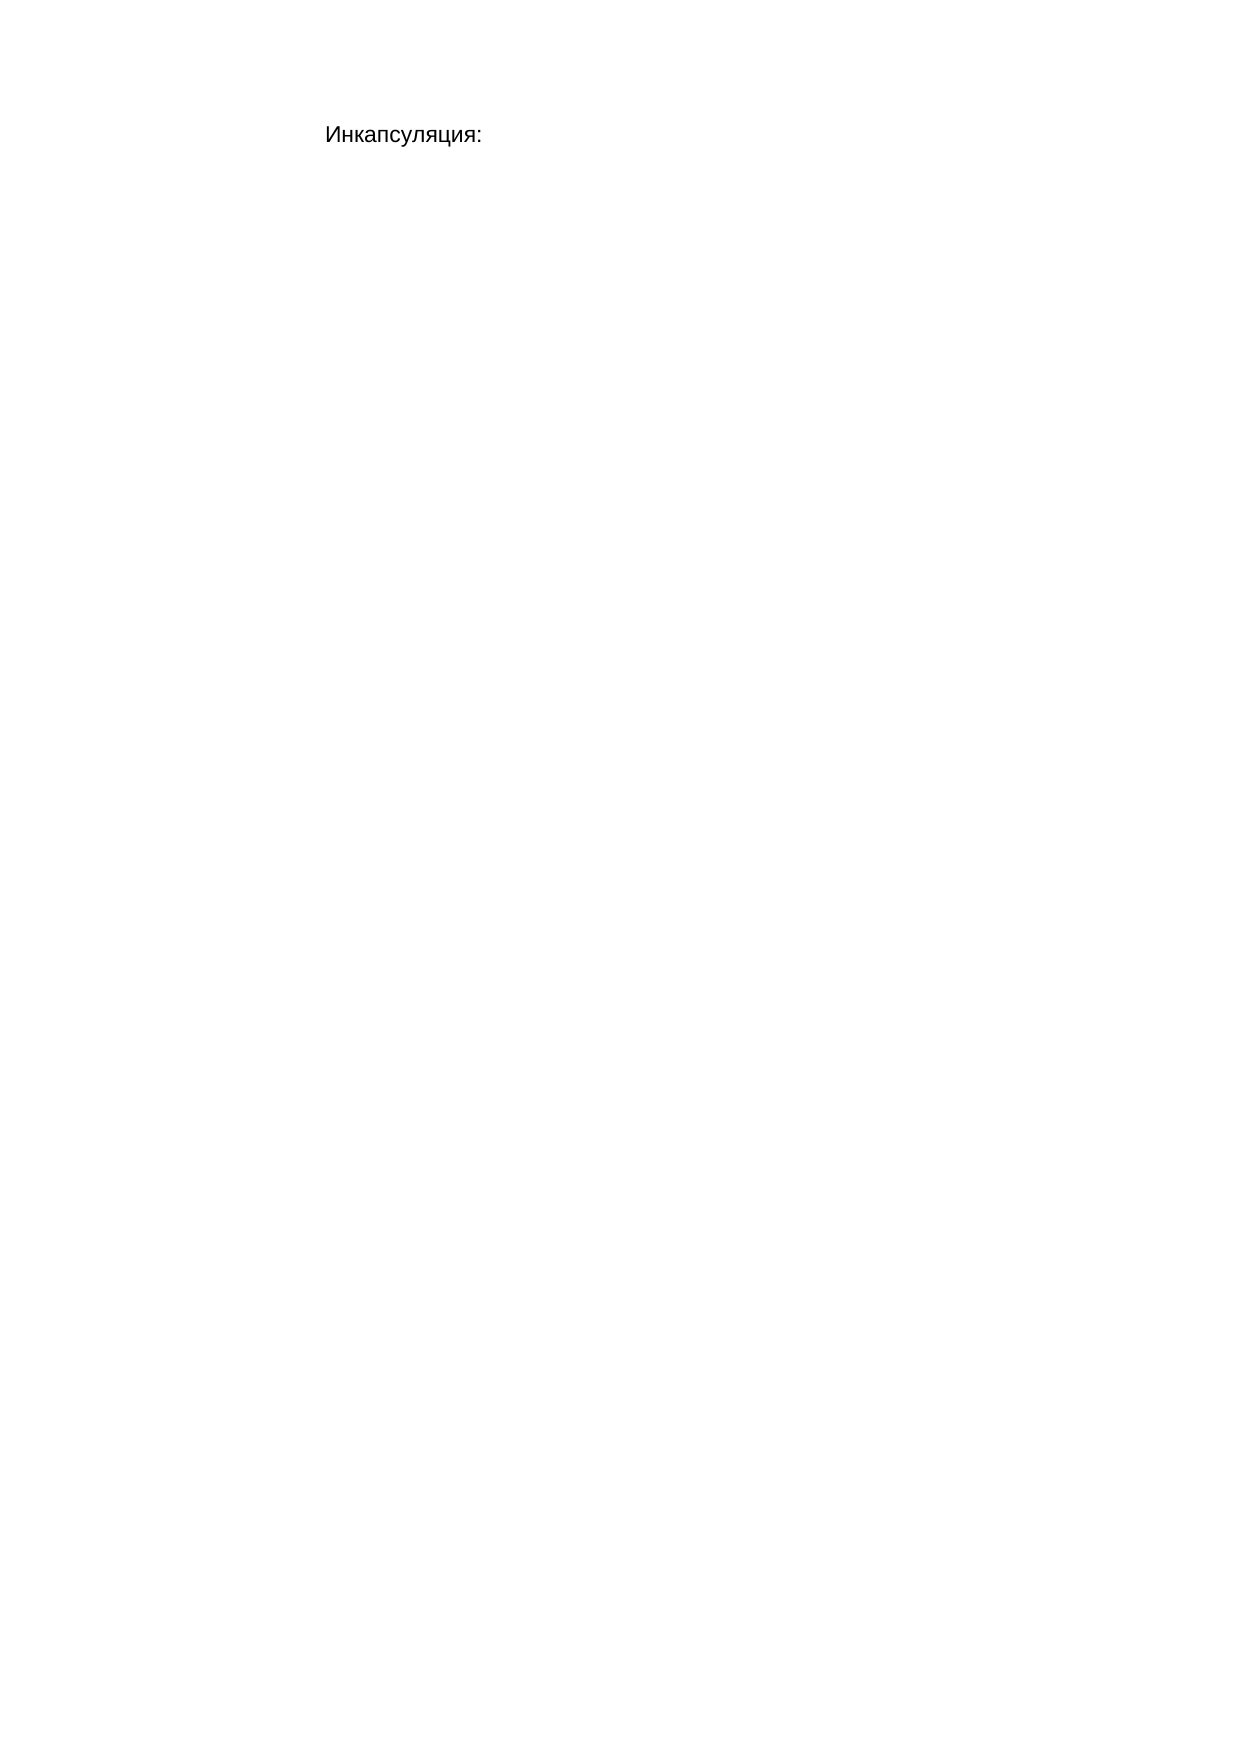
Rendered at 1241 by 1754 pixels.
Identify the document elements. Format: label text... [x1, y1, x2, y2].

text Инкапсуляция: [177, 118, 1152, 148]
